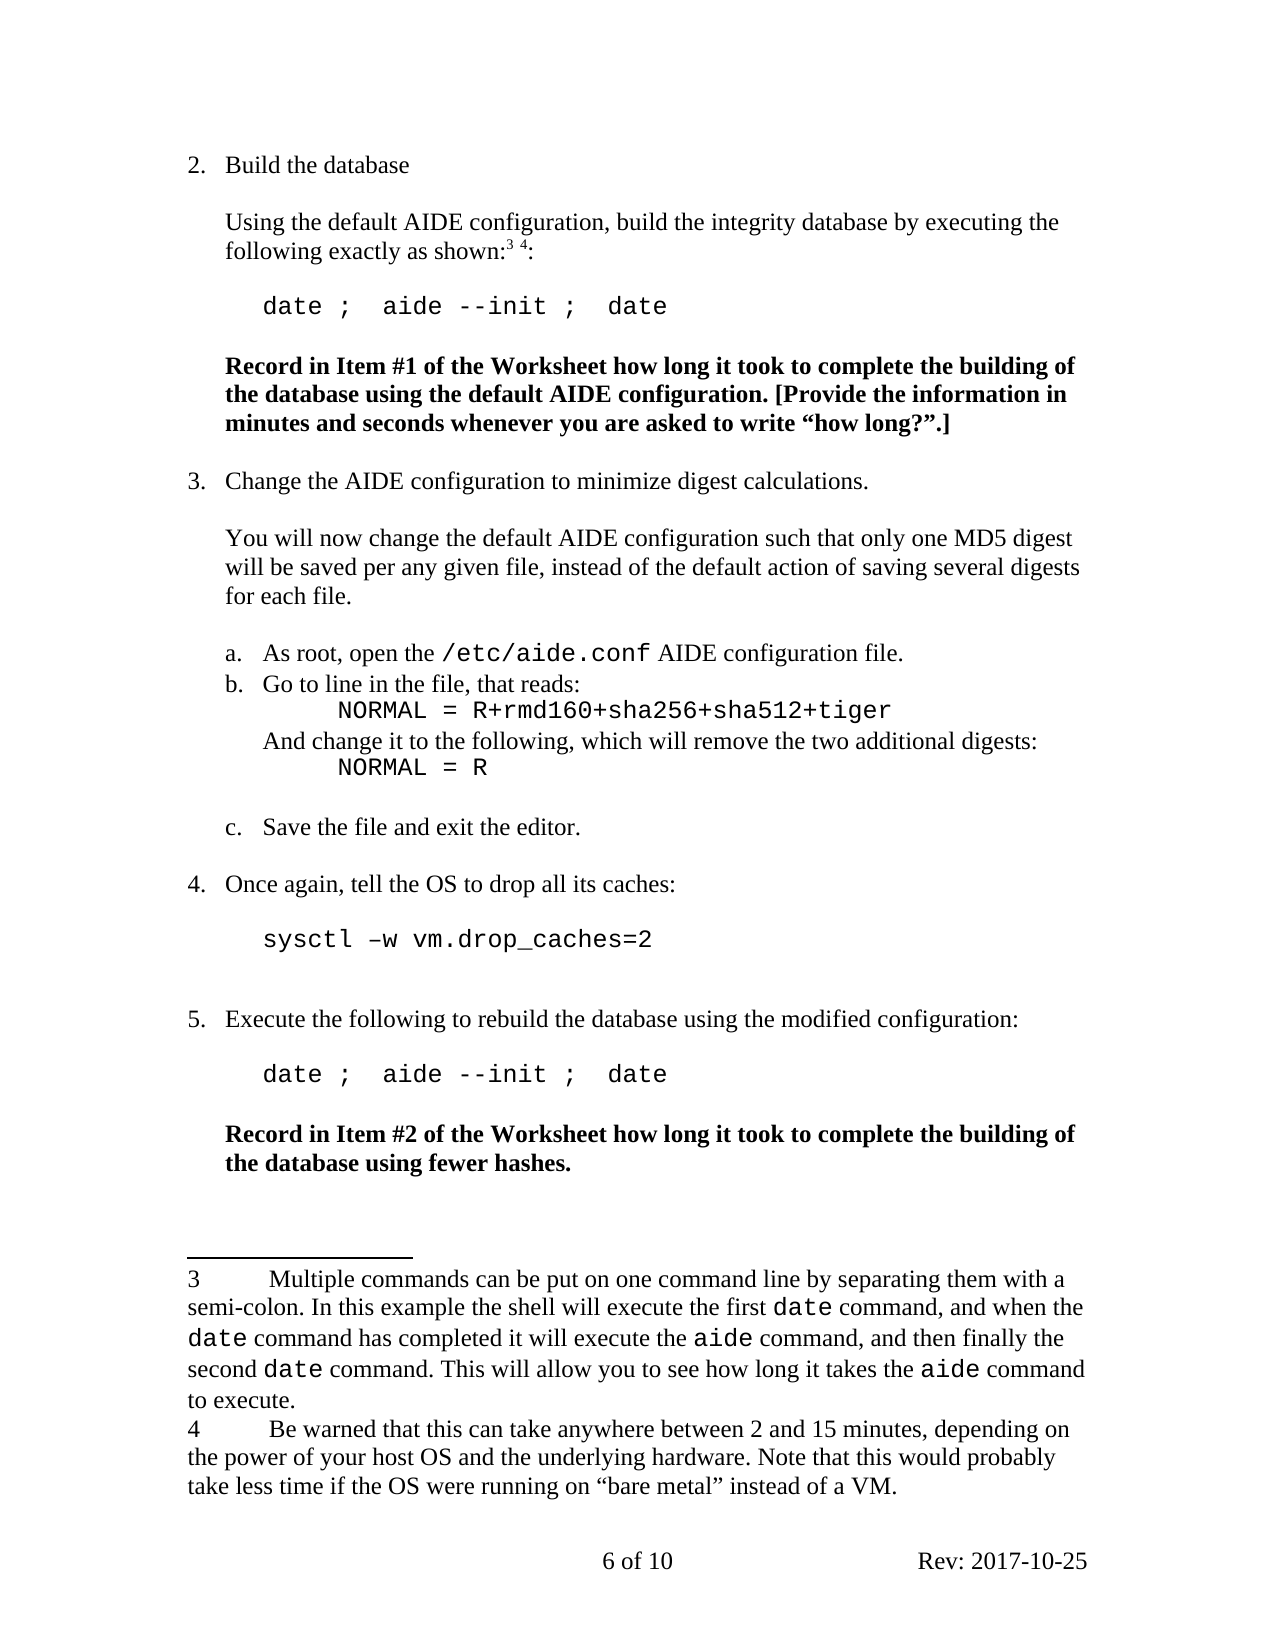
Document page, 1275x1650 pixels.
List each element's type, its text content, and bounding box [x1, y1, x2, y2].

list Go to line in the file, that reads: [225, 669, 1087, 698]
list And change it to the following, which will remove the two additional digests: [262, 726, 1087, 755]
list Using the default AIDE configuration, build the integrity database by executing the following exactly as shown: : [225, 207, 1087, 265]
list date ; aide --init ; date [225, 1062, 1087, 1090]
list You will now change the default AIDE configuration such that only one MD5 digest will be saved per any given file, instead of the default action of saving several digests for each file. [225, 523, 1087, 609]
list NORMAL = R+rmd160+sha256+sha512+tiger [262, 698, 1087, 726]
list sysctl –w vm.drop_caches=2 [225, 927, 1087, 955]
list date ; aide --init ; date [225, 294, 1087, 322]
list As root, open the /etc/aide.conf AIDE configuration file. [225, 638, 1087, 669]
list Change the AIDE configuration to minimize digest calculations. [187, 466, 1087, 494]
text Record in Item #2 of the Worksheet how long it took to complete the building of the database using fewer hashes. [225, 1119, 1087, 1177]
list Once again, tell the OS to drop all its caches: [187, 869, 1087, 898]
list Save the file and exit the editor. [225, 812, 1087, 840]
text NORMAL = R [187, 755, 1087, 783]
list Execute the following to rebuild the database using the modified configuration: [187, 1004, 1087, 1033]
list Build the database [187, 150, 1087, 179]
text Record in Item #1 of the Worksheet how long it took to complete the building of the database using the default AIDE configuration. [Provide the information in minutes and seconds whenever you are asked to write “how long?”.] [225, 351, 1087, 437]
